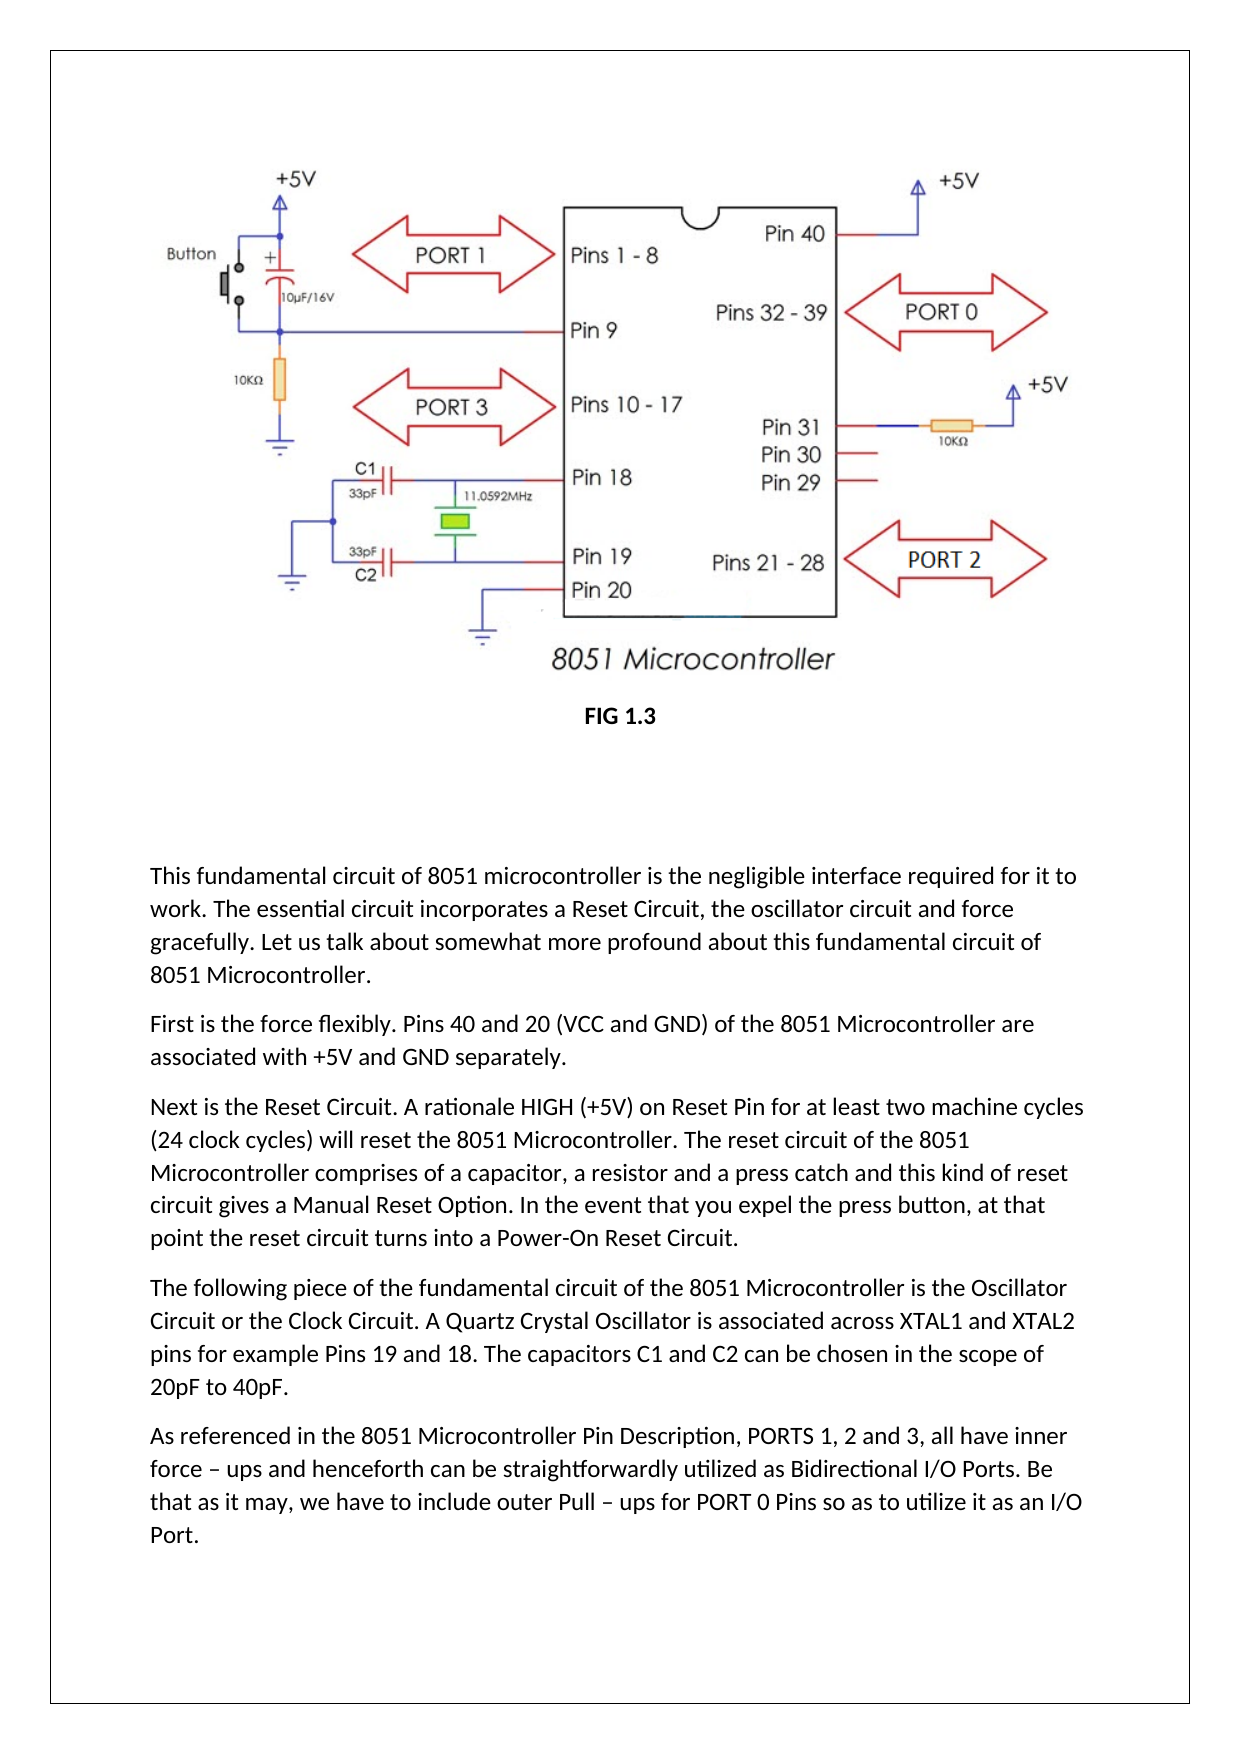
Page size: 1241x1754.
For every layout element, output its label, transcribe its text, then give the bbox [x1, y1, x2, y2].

text Next is the Reset Circuit. A rationale HIGH (+5V) on Reset Pin for at least two machine cycles (24 clock cycles) will reset the 8051 Microcontroller. The reset circuit of the 8051 Microcontroller comprises of a capacitor, a resistor and a press catch and this kind of reset circuit gives a Manual Reset Option. In the event that you expel the press button, at that point the reset circuit turns into a Power-On Reset Circuit. [150, 1091, 1090, 1253]
text The following piece of the fundamental circuit of the 8051 Microcontroller is the Oscillator Circuit or the Clock Circuit. A Quartz Crystal Oscillator is associated across XTAL1 and XTAL2 pins for example Pins 19 and 18. The capacitors C1 and C2 can be chosen in the scope of 20pF to 40pF. [150, 1272, 1090, 1401]
text This fundamental circuit of 8051 microcontroller is the negligible interface required for it to work. The essential circuit incorporates a Reset Circuit, the oscillator circuit and force gracefully. Let us talk about somewhat more profound about this fundamental circuit of 8051 Microcontroller. [150, 860, 1090, 989]
picture [151, 150, 1089, 682]
text As referenced in the 8051 Microcontroller Pin Description, PORTS 1, 2 and 3, all have inner force – ups and henceforth can be straightforwardly utilized as Bidirectional I/O Ports. Be that as it may, we have to include outer Pull – ups for PORT 0 Pins so as to utilize it as an I/O Port. [150, 1420, 1090, 1550]
text First is the force flexibly. Pins 40 and 20 (VCC and GND) of the 8051 Microcontroller are associated with +5V and GND separately. [150, 1008, 1090, 1072]
text FIG 1.3 [150, 700, 1090, 731]
